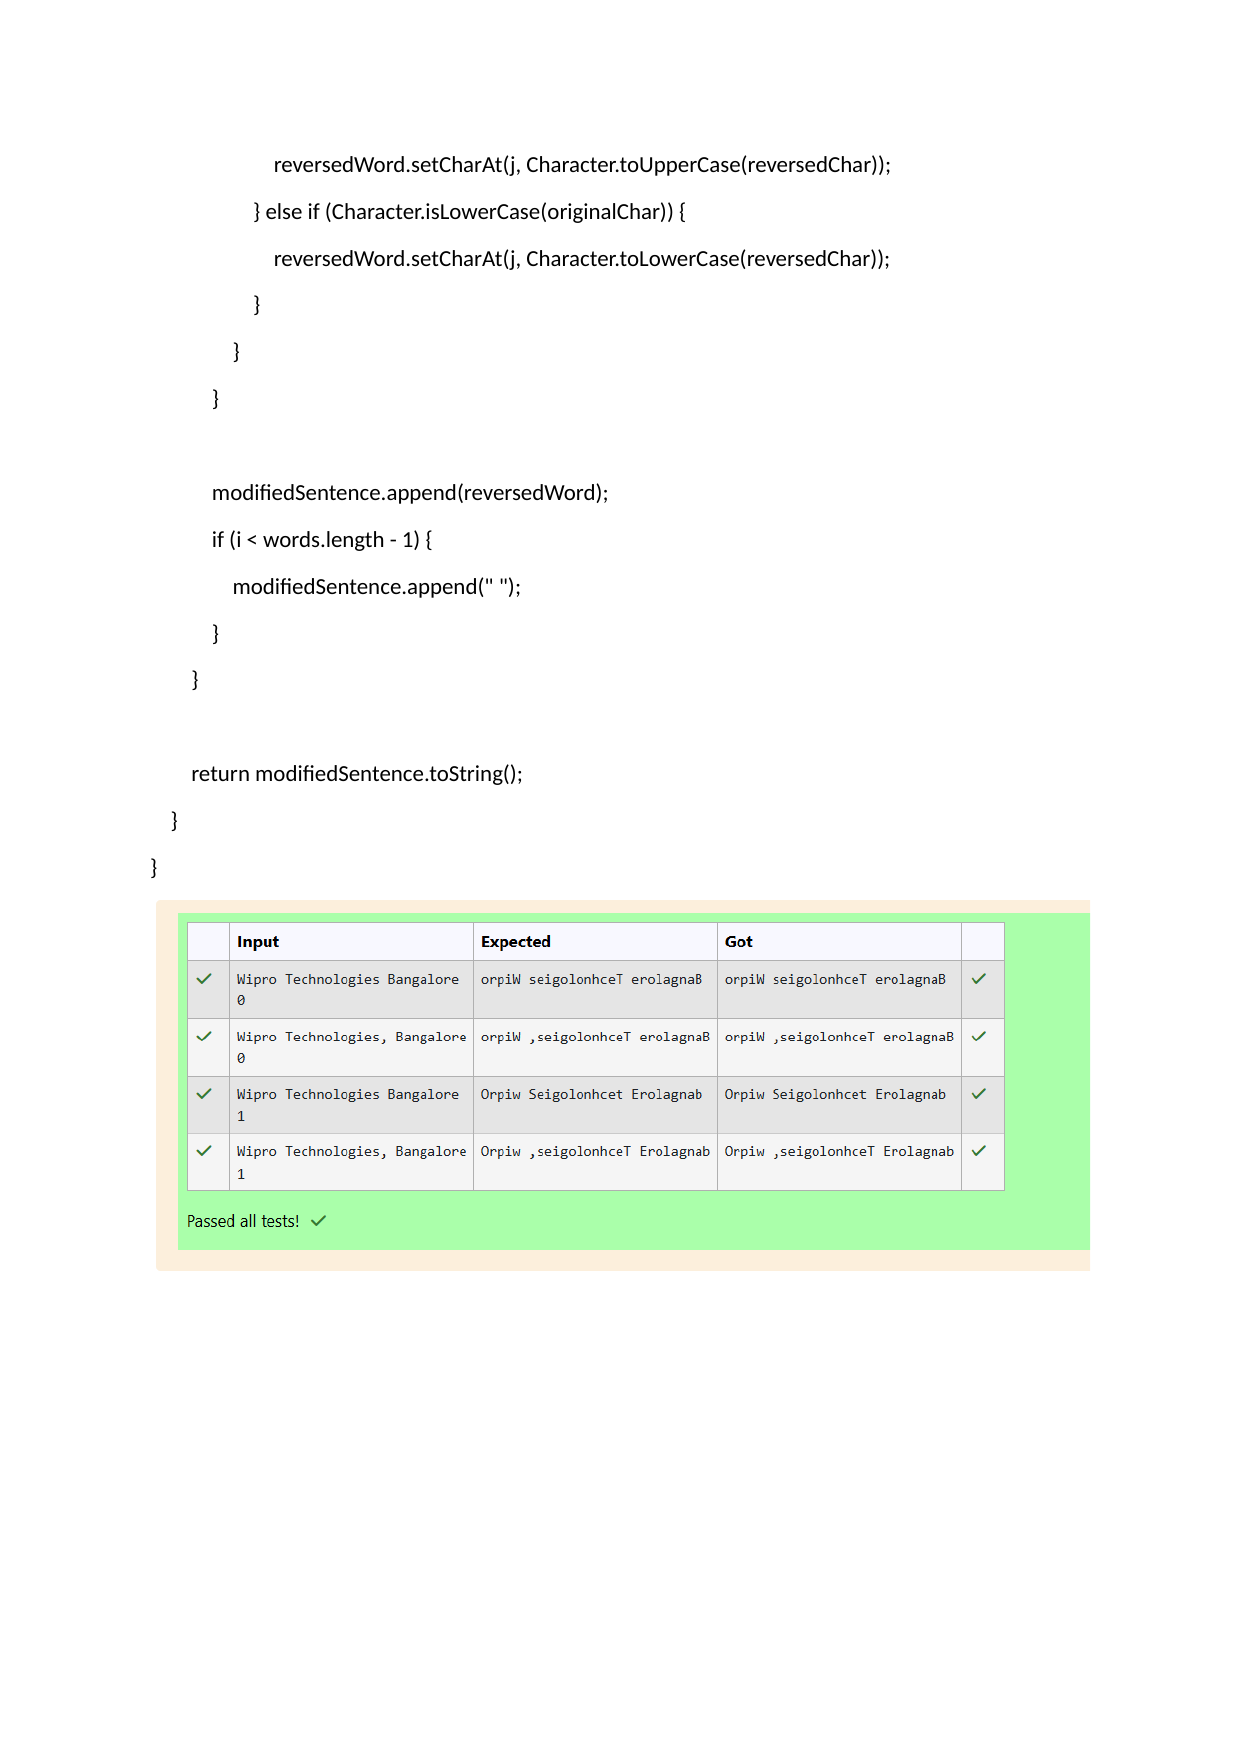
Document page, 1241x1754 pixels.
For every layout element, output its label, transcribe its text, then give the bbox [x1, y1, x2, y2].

text } [150, 853, 1090, 881]
text return modifiedSentence.toString(); [150, 759, 1090, 787]
picture [150, 900, 1091, 1274]
text } [150, 619, 1090, 647]
text } [150, 666, 1090, 694]
text } [150, 291, 1090, 319]
text modifiedSentence.append(" "); [150, 572, 1090, 600]
text } [150, 384, 1090, 412]
text reversedWord.setCharAt(j, Character.toLowerCase(reversedChar)); [150, 244, 1090, 272]
text if (i < words.length - 1) { [150, 525, 1090, 553]
text } [150, 806, 1090, 834]
text } [150, 337, 1090, 366]
text } else if (Character.isLowerCase(originalChar)) { [150, 197, 1090, 225]
text modifiedSentence.append(reversedWord); [150, 478, 1090, 506]
text reversedWord.setCharAt(j, Character.toUpperCase(reversedChar)); [150, 150, 1090, 178]
